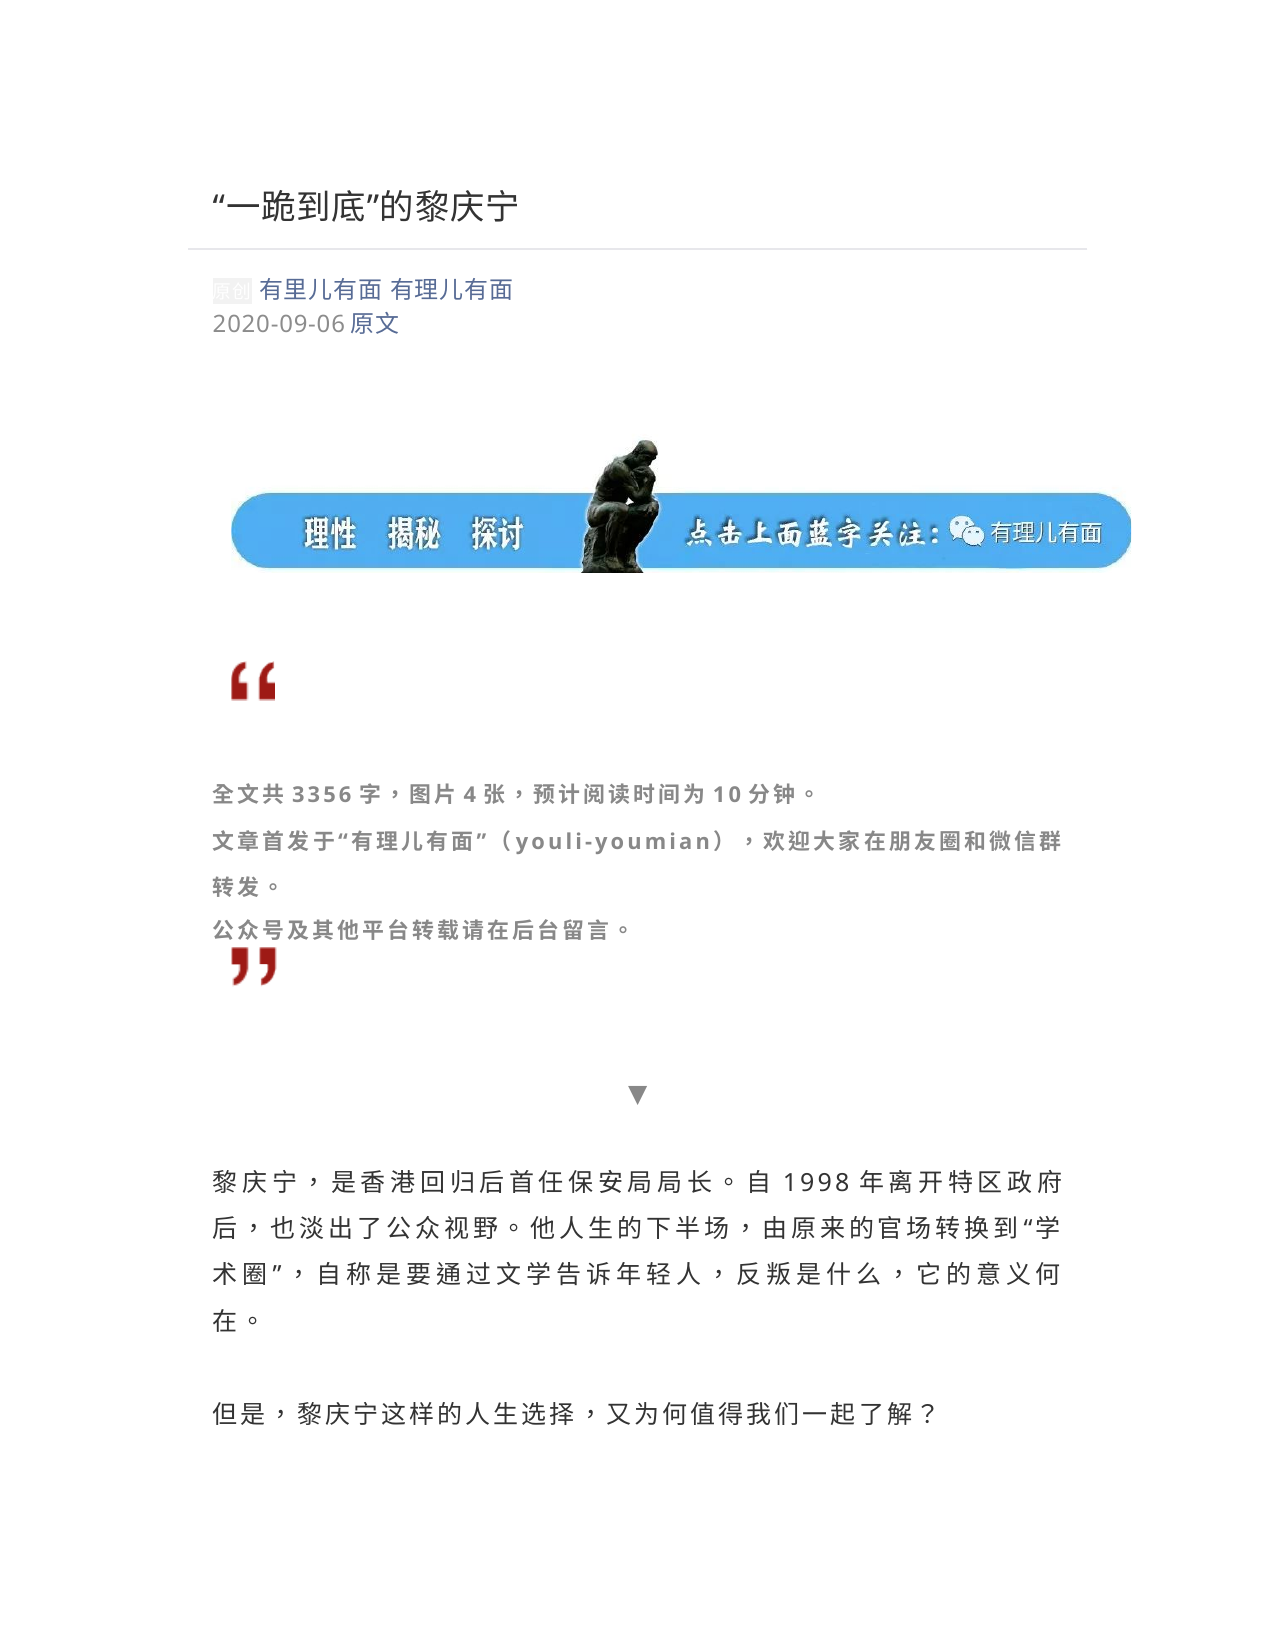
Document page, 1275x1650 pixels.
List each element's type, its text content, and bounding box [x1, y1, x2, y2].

picture [231, 947, 277, 987]
text 公众号及其他平台转载请在后台留言。 [212, 902, 1062, 944]
picture [231, 420, 1132, 573]
text 但是，黎庆宁这样的人生选择，又为何值得我们一起了解？ [212, 1384, 1062, 1431]
text 黎庆宁，是香港回归后首任保安局局长。自1998年离开特区政府后，也淡出了公众视野。他人生的下半场，由原来的官场转换到“学术圈”，自称是要通过文学告诉年轻人，反叛是什么，它的意义何在。 [212, 1152, 1062, 1338]
title “一跪到底”的黎庆宁 [187, 150, 1087, 250]
list 原创 有里儿有面 有理儿有面 [212, 272, 1062, 306]
text ▼ [212, 1069, 1062, 1109]
text 文章首发于“有理儿有面”（youli-youmian），欢迎大家在朋友圈和微信群转发。 [212, 809, 1062, 902]
text 2020-09-06原文 发表于 [212, 306, 1062, 340]
picture [231, 661, 275, 701]
text 全文共3356字，图片4张，预计阅读时间为10分钟。 [212, 766, 1062, 809]
